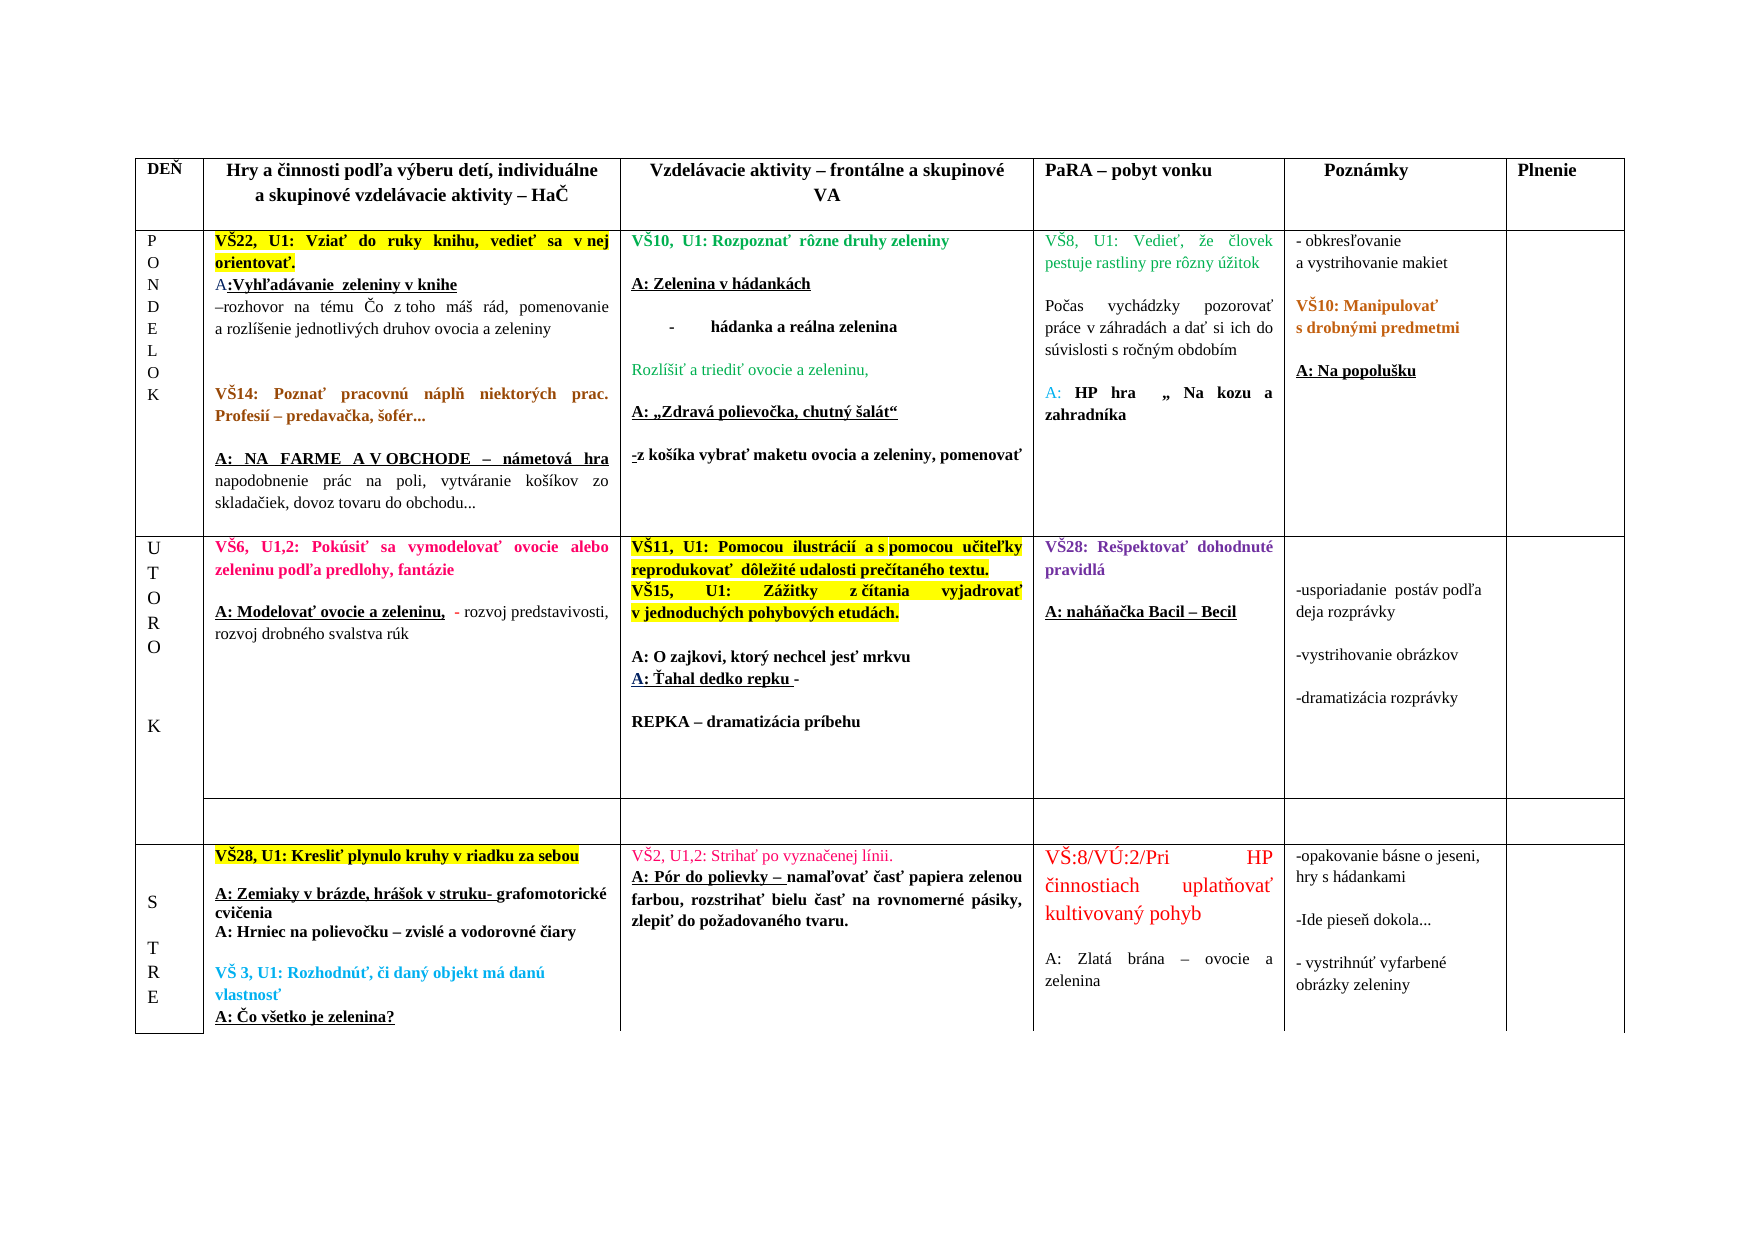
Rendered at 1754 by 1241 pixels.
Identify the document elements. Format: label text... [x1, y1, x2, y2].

table_cell U T O R O K [136, 537, 203, 844]
table_cell S T R E D A [136, 845, 203, 1032]
table_cell VŠ8, U1: Vedieť, že človek pestuje rastliny pre rôzny úžitok Počas vychádzky pozorovať práce v záhradách a dať si ich do súvislosti s ročným obdobím A: HP hra „ Na kozu a zahradníka [1034, 231, 1284, 536]
table_header DEŇ [136, 159, 203, 230]
table_cell - obkresľovanie a vystrihovanie makiet VŠ10: Manipulovať s drobnými predmetmi A: Na popolušku [1285, 231, 1506, 536]
table_cell [1507, 799, 1624, 844]
table_cell [204, 799, 620, 844]
table_cell VŠ22, U1: Vziať do ruky knihu, vedieť sa v nej orientovať. A:Vyhľadávanie zeleniny v knihe –rozhovor na tému Čo z toho máš rád, pomenovanie a rozlíšenie jednotlivých druhov ovocia a zeleniny VŠ14: Poznať pracovnú náplň niektorých prac. Profesií – predavačka, šofér... A: NA FARME A V OBCHODE – námetová hra napodobnenie prác na poli, vytváranie košíkov zo skladačiek, dovoz tovaru do obchodu... [204, 231, 620, 536]
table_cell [1034, 845, 1284, 1032]
picture [265, 967, 269, 977]
table_cell [1034, 799, 1284, 844]
table_cell [1507, 231, 1624, 536]
table_cell VŠ28: Rešpektovať dohodnuté pravidlá A: naháňačka Bacil – Becil [1034, 537, 1284, 798]
table_cell VŠ6, U1,2: Pokúsiť sa vymodelovať ovocie alebo zeleninu podľa predlohy, fantázie A: Modelovať ovocie a zeleninu, - rozvoj predstavivosti, rozvoj drobného svalstva rúk [204, 537, 620, 798]
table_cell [204, 845, 620, 1032]
table_cell [621, 799, 1033, 844]
picture [1046, 389, 1052, 398]
table_cell [1506, 845, 1624, 1032]
table_cell VŠ10, U1: Rozpoznať rôzne druhy zeleniny A: Zelenina v hádankách hádanka a reálna zelenina Rozlíšiť a triediť ovocie a zeleninu, A: „Zdravá polievočka, chutný šalát“ -z košíka vybrať maketu ovocia a zeleniny, pomenovať [621, 231, 1033, 536]
table_header Hry a činnosti podľa výberu detí, individuálne a skupinové vzdelávacie aktivity – HaČ [204, 159, 620, 230]
table_header PaRA – pobyt vonku [1034, 159, 1284, 230]
table_cell VŠ11, U1: Pomocou ilustrácií a s pomocou učiteľky reprodukovať dôležité udalosti prečítaného textu. VŠ15, U1: Zážitky z čítania vyjadrovať v jednoduchých pohybových etudách. A: O zajkovi, ktorý nechcel jesť mrkvu A: Ťahal dedko repku - REPKA – dramatizácia príbehu [621, 537, 1033, 798]
table_cell -usporiadanie postáv podľa deja rozprávky -vystrihovanie obrázkov -dramatizácia rozprávky [1285, 537, 1506, 798]
table_header Poznámky [1285, 159, 1506, 230]
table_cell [620, 845, 1033, 1032]
table_header Vzdelávacie aktivity – frontálne a skupinové VA [621, 159, 1033, 230]
table_cell [1285, 799, 1506, 844]
table_cell [1507, 537, 1624, 798]
table_header Plnenie [1507, 159, 1624, 230]
table_cell P O N D E L O K [136, 231, 203, 536]
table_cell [1285, 845, 1506, 1032]
